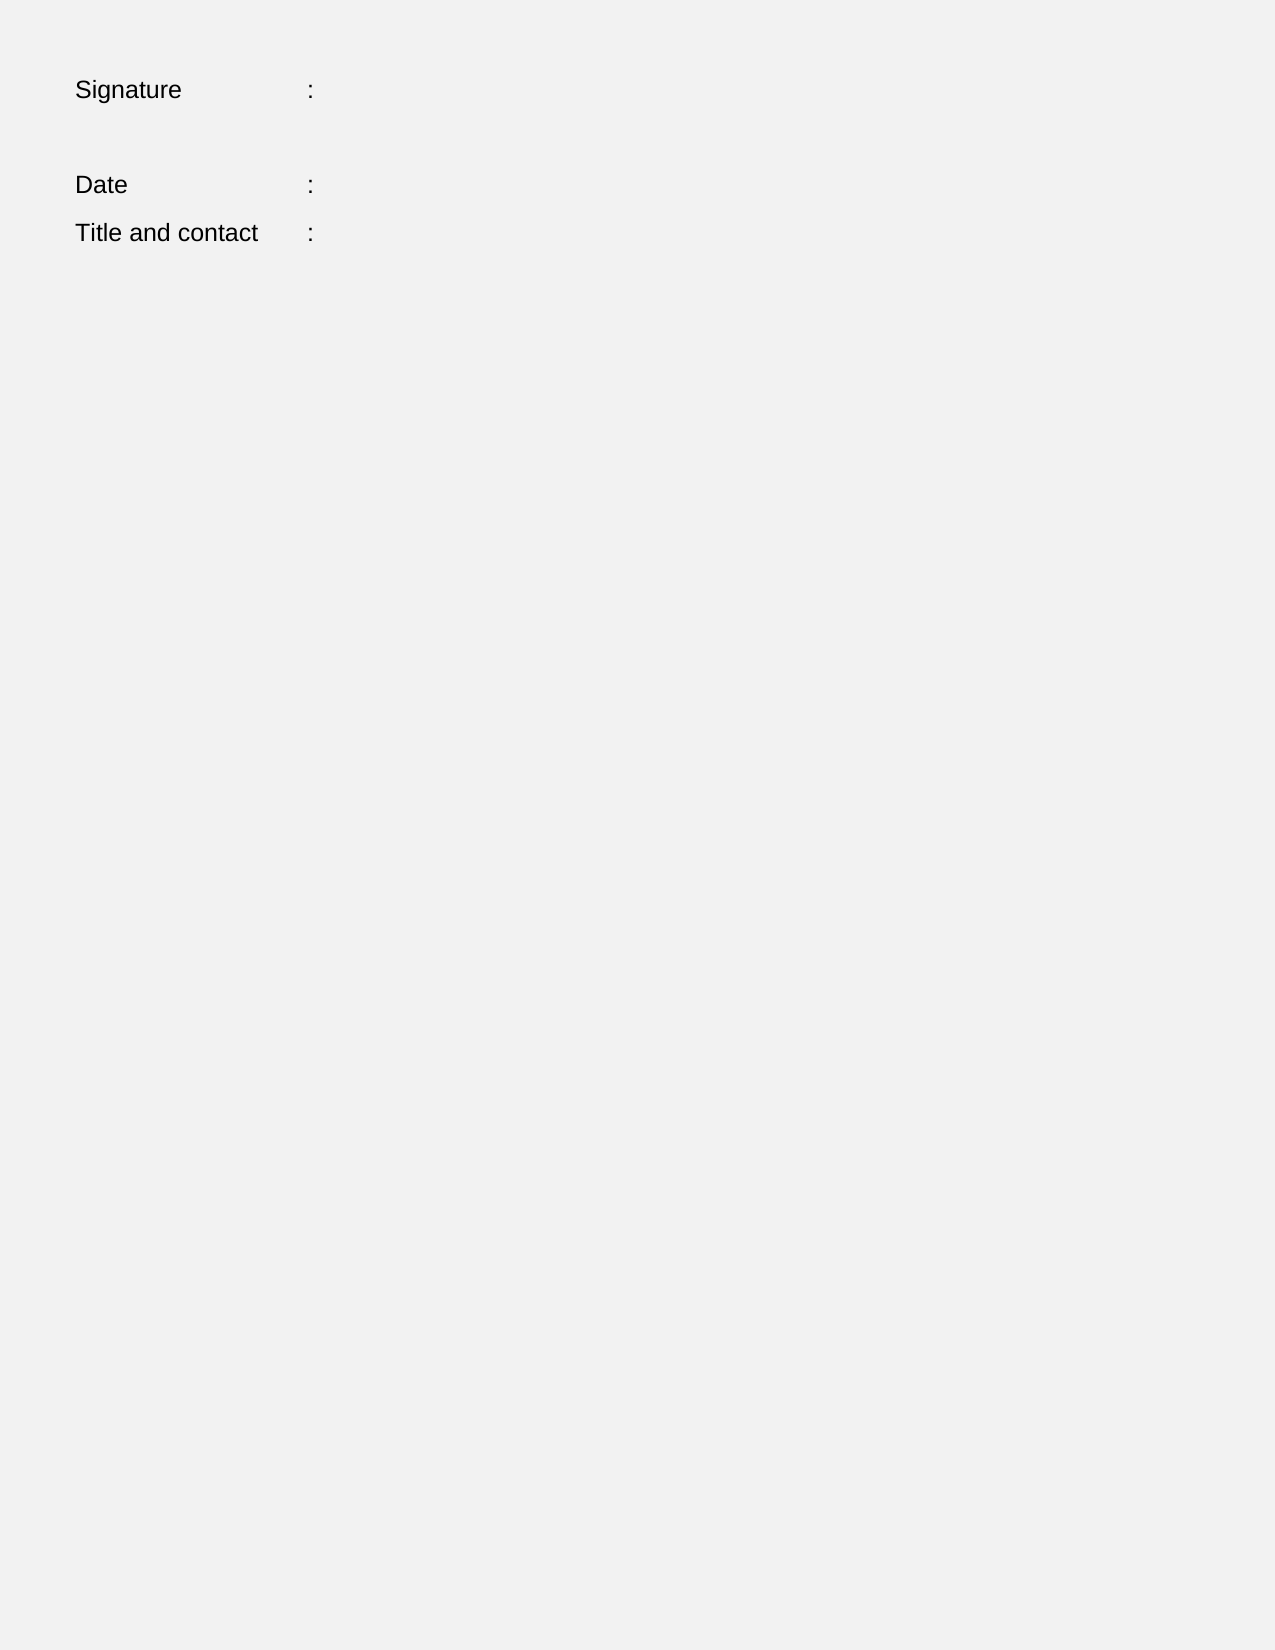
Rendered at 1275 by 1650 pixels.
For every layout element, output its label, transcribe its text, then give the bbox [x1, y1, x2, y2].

text Date : [75, 170, 1200, 199]
text Signature : [75, 75, 1200, 104]
text Title and contact : [75, 218, 1200, 247]
